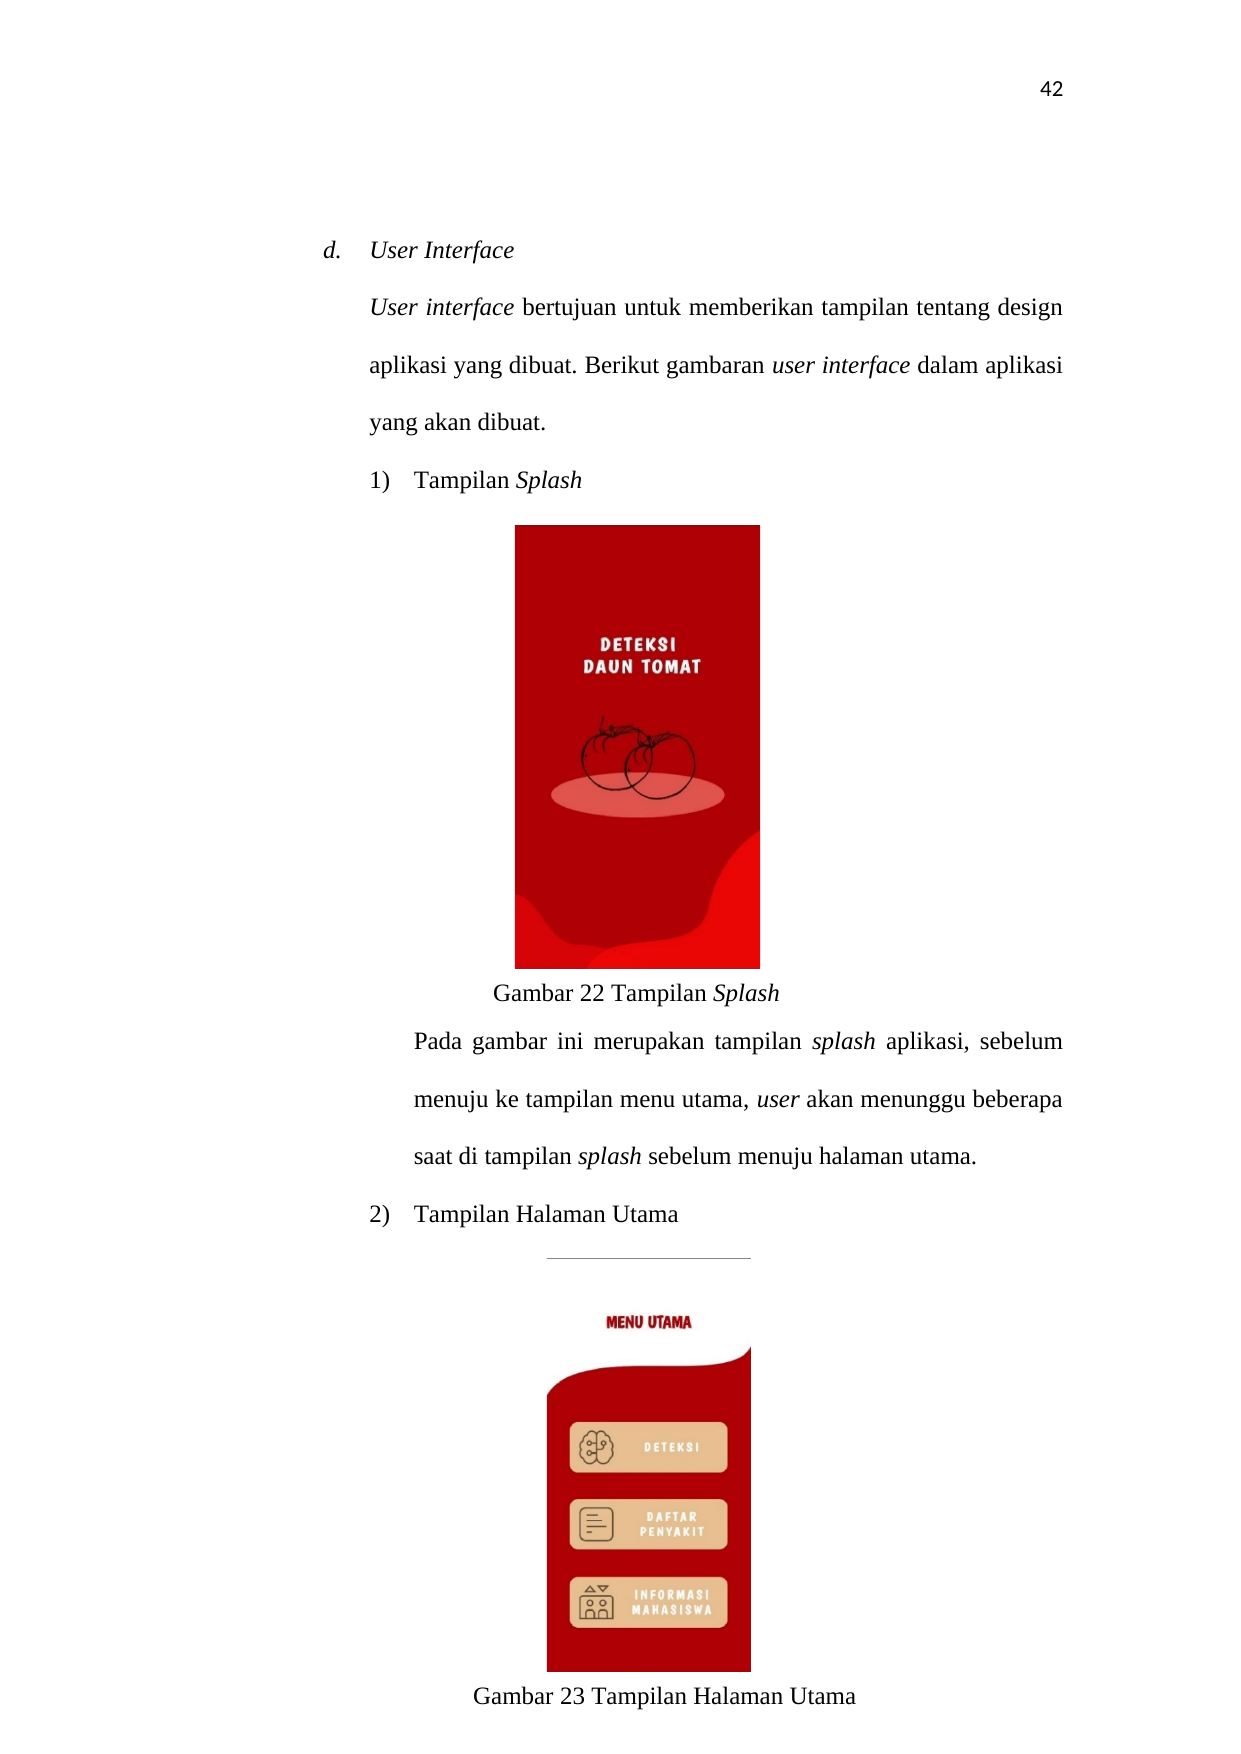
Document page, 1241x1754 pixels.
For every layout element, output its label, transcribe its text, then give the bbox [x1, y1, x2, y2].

list Tampilan Splash [369, 465, 1063, 493]
list User Interface [323, 235, 1063, 263]
list Tampilan Halaman Utama [369, 1199, 1063, 1227]
picture [514, 525, 761, 969]
picture [546, 1258, 751, 1672]
list User interface bertujuan untuk memberikan tampilan tentang design aplikasi yang dibuat. Berikut gambaran user interface dalam aplikasi yang akan dibuat. [369, 292, 1063, 436]
